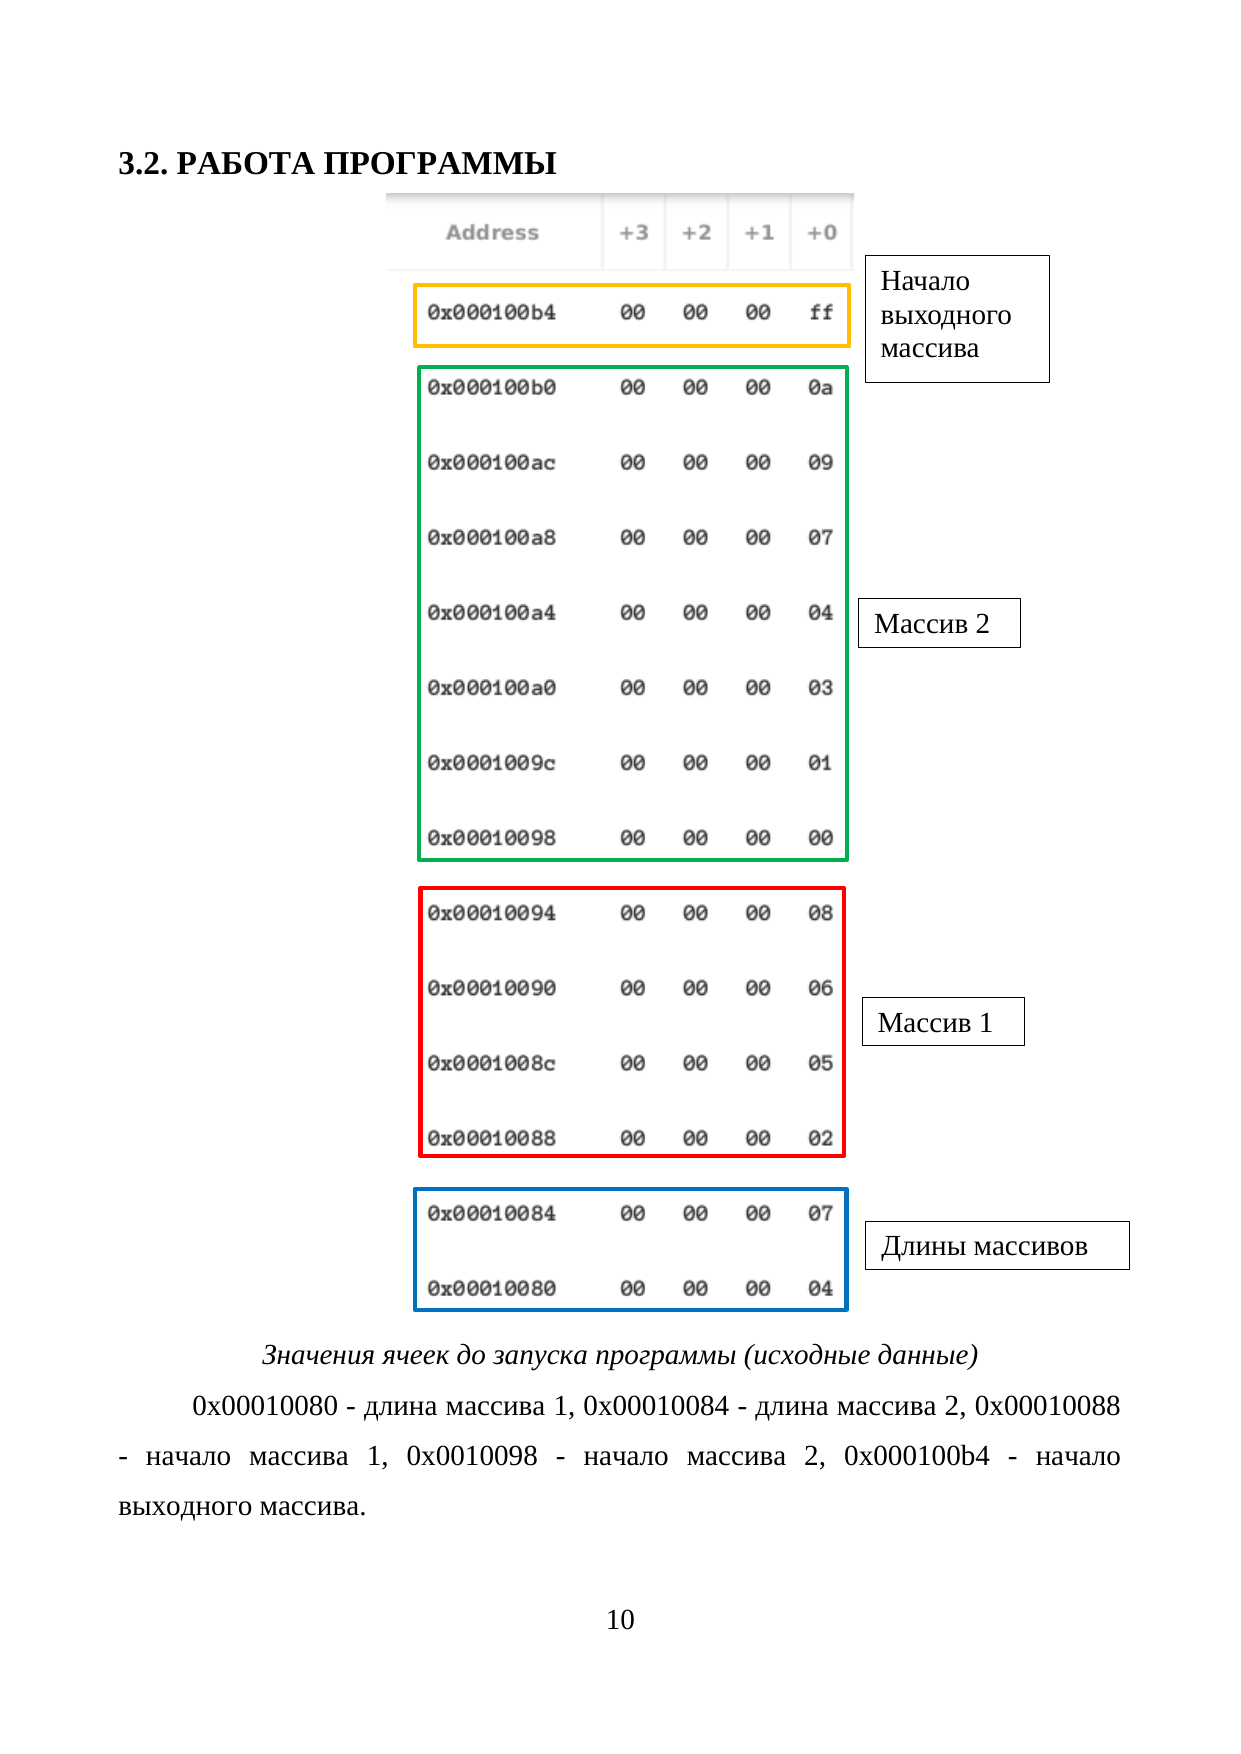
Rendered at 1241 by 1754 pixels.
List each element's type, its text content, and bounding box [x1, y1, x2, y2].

text Значения ячеек до запуска программы (исходные данные) [118, 1337, 1122, 1371]
text 0x00010080 - длина массива 1, 0x00010084 - длина массива 2, 0х00010088 - начало массива 1, 0x0010098 - начало массива 2, 0x000100b4 - начало выходного массива. [118, 1388, 1122, 1522]
subtitle 3.2. РАБОТА ПРОГРАММЫ [118, 143, 1122, 181]
picture [385, 193, 855, 1321]
